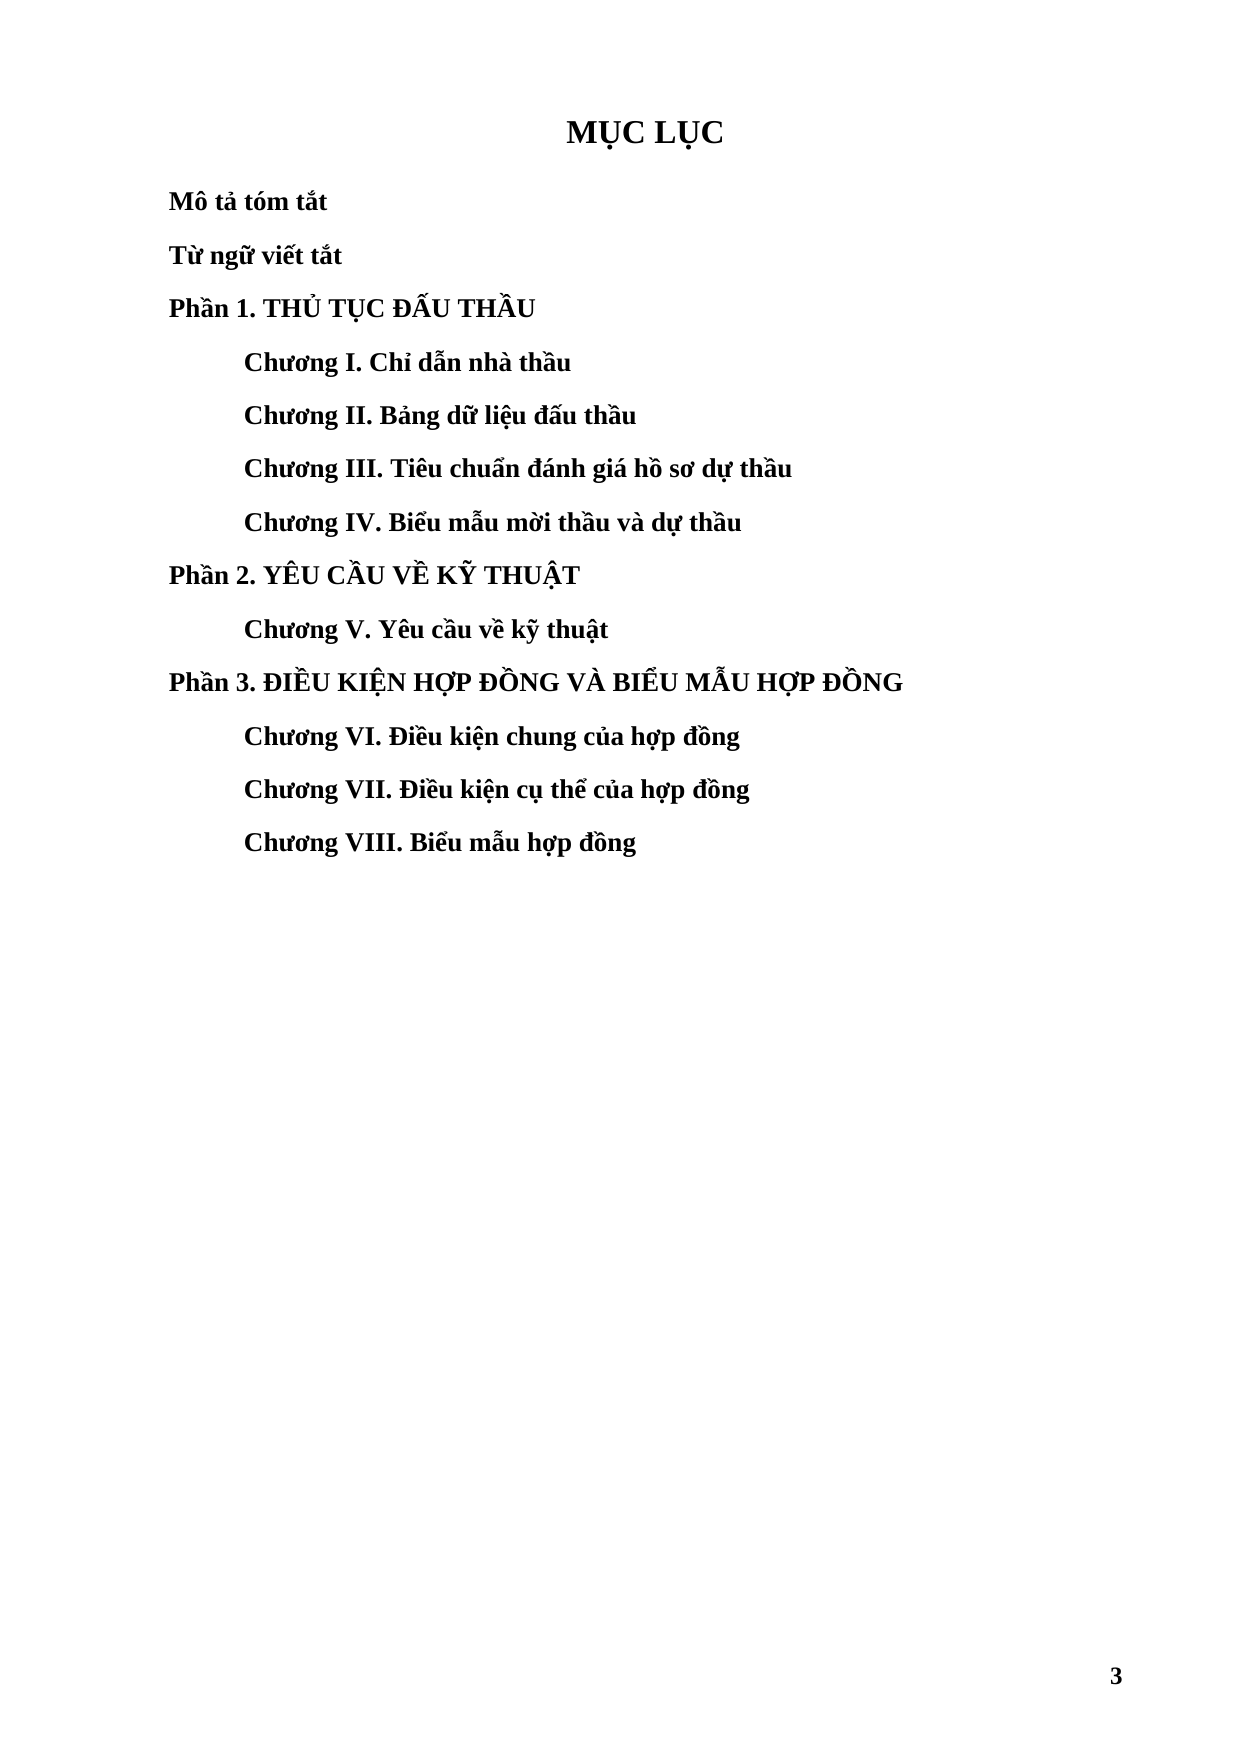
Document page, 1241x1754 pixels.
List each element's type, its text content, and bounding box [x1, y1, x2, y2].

text Chương VII. Điều kiện cụ thể của hợp đồng [244, 773, 1122, 804]
text Chương I. Chỉ dẫn nhà thầu [244, 346, 1122, 377]
text Chương III. Tiêu chuẩn đánh giá hồ sơ dự thầu [244, 452, 1122, 484]
text Chương VI. Điều kiện chung của hợp đồng [244, 720, 1122, 751]
text Phần 1. THỦ TỤC ĐẤU THẦU [169, 292, 1122, 323]
text Phần 3. ĐIỀU KIỆN HỢP ĐỒNG VÀ BIỂU MẪU HỢP ĐỒNG [169, 666, 1122, 697]
text MỤC LỤC [169, 112, 1122, 151]
text Phần 2. YÊU CẦU VỀ KỸ THUẬT [169, 559, 1122, 591]
text Mô tả tóm tắt [169, 185, 1122, 216]
text Từ ngữ viết tắt [169, 239, 1122, 270]
text Chương V. Yêu cầu về kỹ thuật [169, 613, 1122, 644]
text Chương IV. Biểu mẫu mời thầu và dự thầu [244, 506, 1122, 537]
text Chương VIII. Biểu mẫu hợp đồng [244, 827, 1122, 858]
text Chương II. Bảng dữ liệu đấu thầu [244, 399, 1122, 430]
